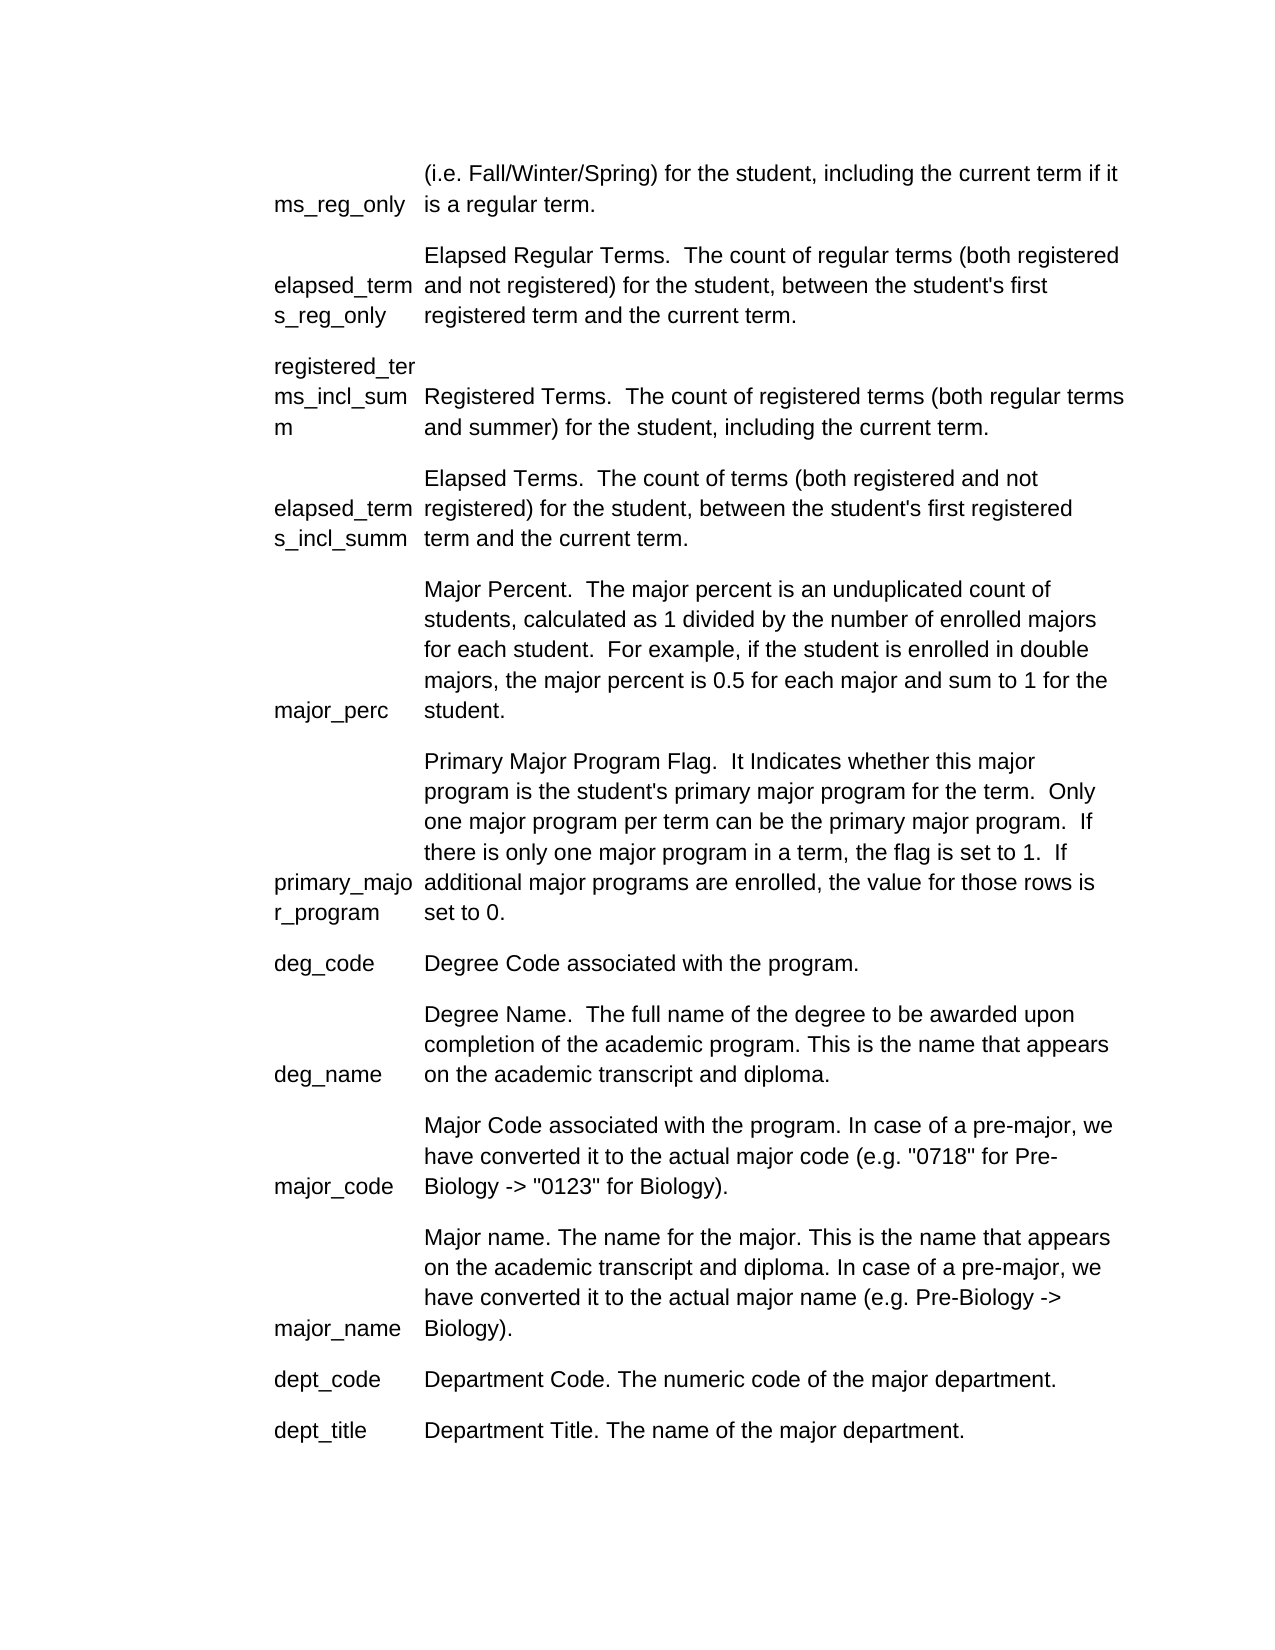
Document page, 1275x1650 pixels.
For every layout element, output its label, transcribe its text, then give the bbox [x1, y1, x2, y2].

table_cell deg_name [272, 991, 422, 1102]
table_cell Department Code. The numeric code of the major department. [422, 1355, 1127, 1406]
table_cell dept_code [272, 1355, 422, 1406]
table_cell registered_terms_incl_summ [272, 343, 422, 454]
table_cell Degree Name. The full name of the degree to be awarded upon completion of the academic program. This is the name that appears on the academic transcript and diploma. [422, 991, 1127, 1102]
table_cell Department Title. The name of the major department. [422, 1406, 1127, 1457]
table_cell major_code [272, 1102, 422, 1213]
table_cell Major name. The name for the major. This is the name that appears on the academic transcript and diploma. In case of a pre-major, we have converted it to the actual major name (e.g. Pre-Biology -> Biology). [422, 1214, 1127, 1355]
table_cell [422, 150, 1127, 231]
table_cell major_perc [272, 566, 422, 737]
table_cell Major Code associated with the program. In case of a pre-major, we have converted it to the actual major code (e.g. "0718" for Pre-Biology -> "0123" for Biology). [422, 1102, 1127, 1213]
table_cell Degree Code associated with the program. [422, 940, 1127, 991]
table_cell elapsed_terms_reg_only [272, 231, 422, 343]
table_cell major_name [272, 1214, 422, 1355]
table_cell Primary Major Program Flag. It Indicates whether this major program is the student's primary major program for the term. Only one major program per term can be the primary major program. If there is only one major program in a term, the flag is set to 1. If additional major programs are enrolled, the value for those rows is set to 0. [422, 738, 1127, 939]
table_cell primary_major_program [272, 738, 422, 939]
table_cell dept_title [272, 1406, 422, 1457]
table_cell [272, 150, 422, 231]
table_cell elapsed_terms_incl_summ [272, 454, 422, 566]
table_cell Elapsed Terms. The count of terms (both registered and not registered) for the student, between the student's first registered term and the current term. [422, 454, 1127, 566]
table_cell Elapsed Regular Terms. The count of regular terms (both registered and not registered) for the student, between the student's first registered term and the current term. [422, 231, 1127, 343]
table_cell Major Percent. The major percent is an unduplicated count of students, calculated as 1 divided by the number of enrolled majors for each student. For example, if the student is enrolled in double majors, the major percent is 0.5 for each major and sum to 1 for the student. [422, 566, 1127, 737]
table_cell Registered Terms. The count of registered terms (both regular terms and summer) for the student, including the current term. [422, 343, 1127, 454]
table_cell deg_code [272, 940, 422, 991]
